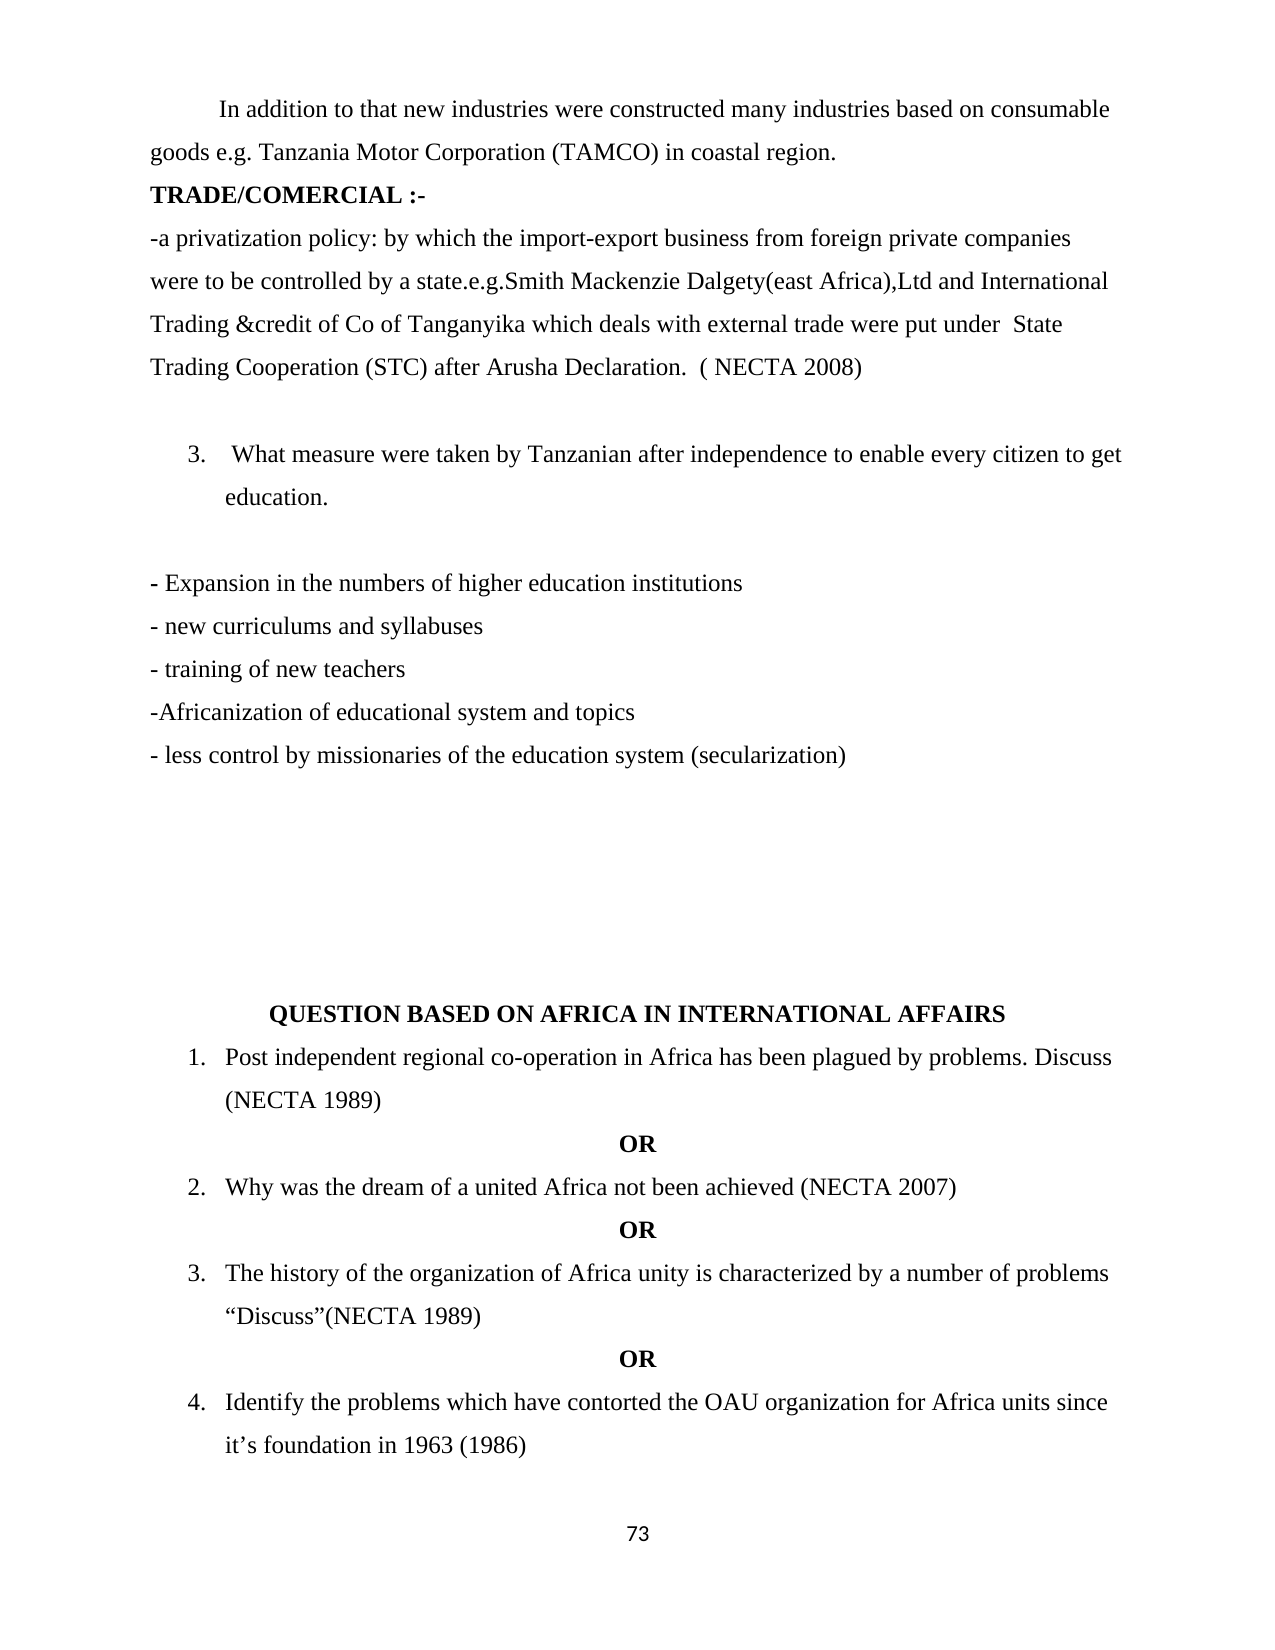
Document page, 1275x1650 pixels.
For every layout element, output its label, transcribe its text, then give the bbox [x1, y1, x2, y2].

text - new curriculums and syllabuses [150, 611, 1125, 640]
list The history of the organization of Africa unity is characterized by a number of problems “Discuss”(NECTA 1989) [187, 1258, 1125, 1330]
list Post independent regional co-operation in Africa has been plagued by problems. Discuss (NECTA 1989) [187, 1042, 1125, 1114]
text -Africanization of educational system and topics [150, 697, 1125, 726]
text OR [150, 1215, 1125, 1244]
text - less control by missionaries of the education system (secularization) [150, 741, 1125, 769]
text QUESTION BASED ON AFRICA IN INTERNATIONAL AFFAIRS [150, 999, 1125, 1028]
text In addition to that new industries were constructed many industries based on consumable goods e.g. Tanzania Motor Corporation (TAMCO) in coastal region. [150, 94, 1125, 166]
list Identify the problems which have contorted the OAU organization for Africa units since it’s foundation in 1963 (1986) [187, 1387, 1125, 1459]
text TRADE/COMERCIAL :- [150, 180, 1125, 209]
list Why was the dream of a united Africa not been achieved (NECTA 2007) [187, 1172, 1125, 1201]
text -a privatization policy: by which the import-export business from foreign private companies were to be controlled by a state.e.g.Smith Mackenzie Dalgety(east Africa),Ltd and International Trading &credit of Co of Tanganyika which deals with external trade were put under State Trading Cooperation (STC) after Arusha Declaration. ( NECTA 2008) [150, 223, 1125, 381]
text - Expansion in the numbers of higher education institutions [150, 568, 1125, 597]
text OR [150, 1129, 1125, 1157]
list What measure were taken by Tanzanian after independence to enable every citizen to get education. [187, 439, 1125, 511]
text OR [150, 1344, 1125, 1373]
text - training of new teachers [150, 654, 1125, 683]
